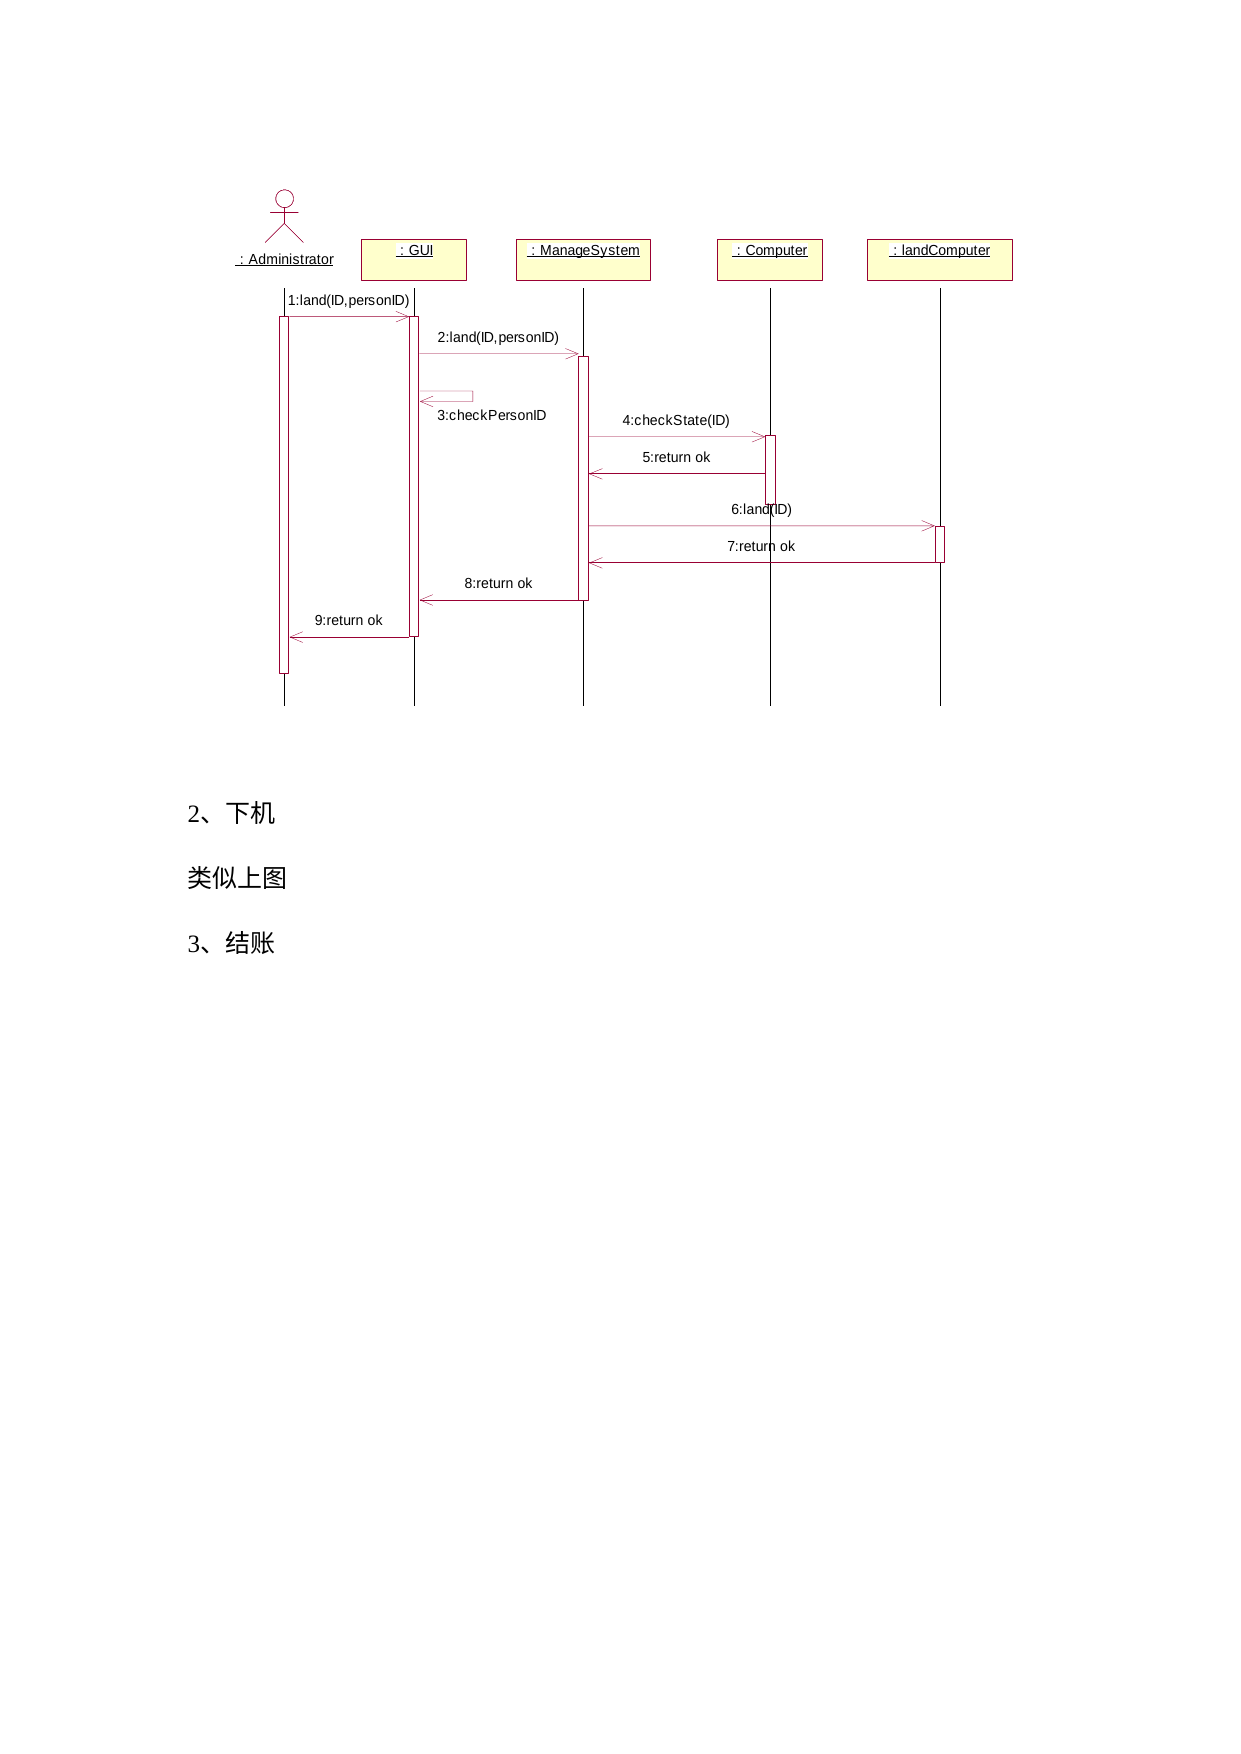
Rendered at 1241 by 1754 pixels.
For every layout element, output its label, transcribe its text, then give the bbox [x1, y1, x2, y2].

text 3、结账 [187, 909, 1053, 974]
text 类似上图 [187, 844, 1053, 909]
text 2、下机 [187, 779, 1053, 844]
